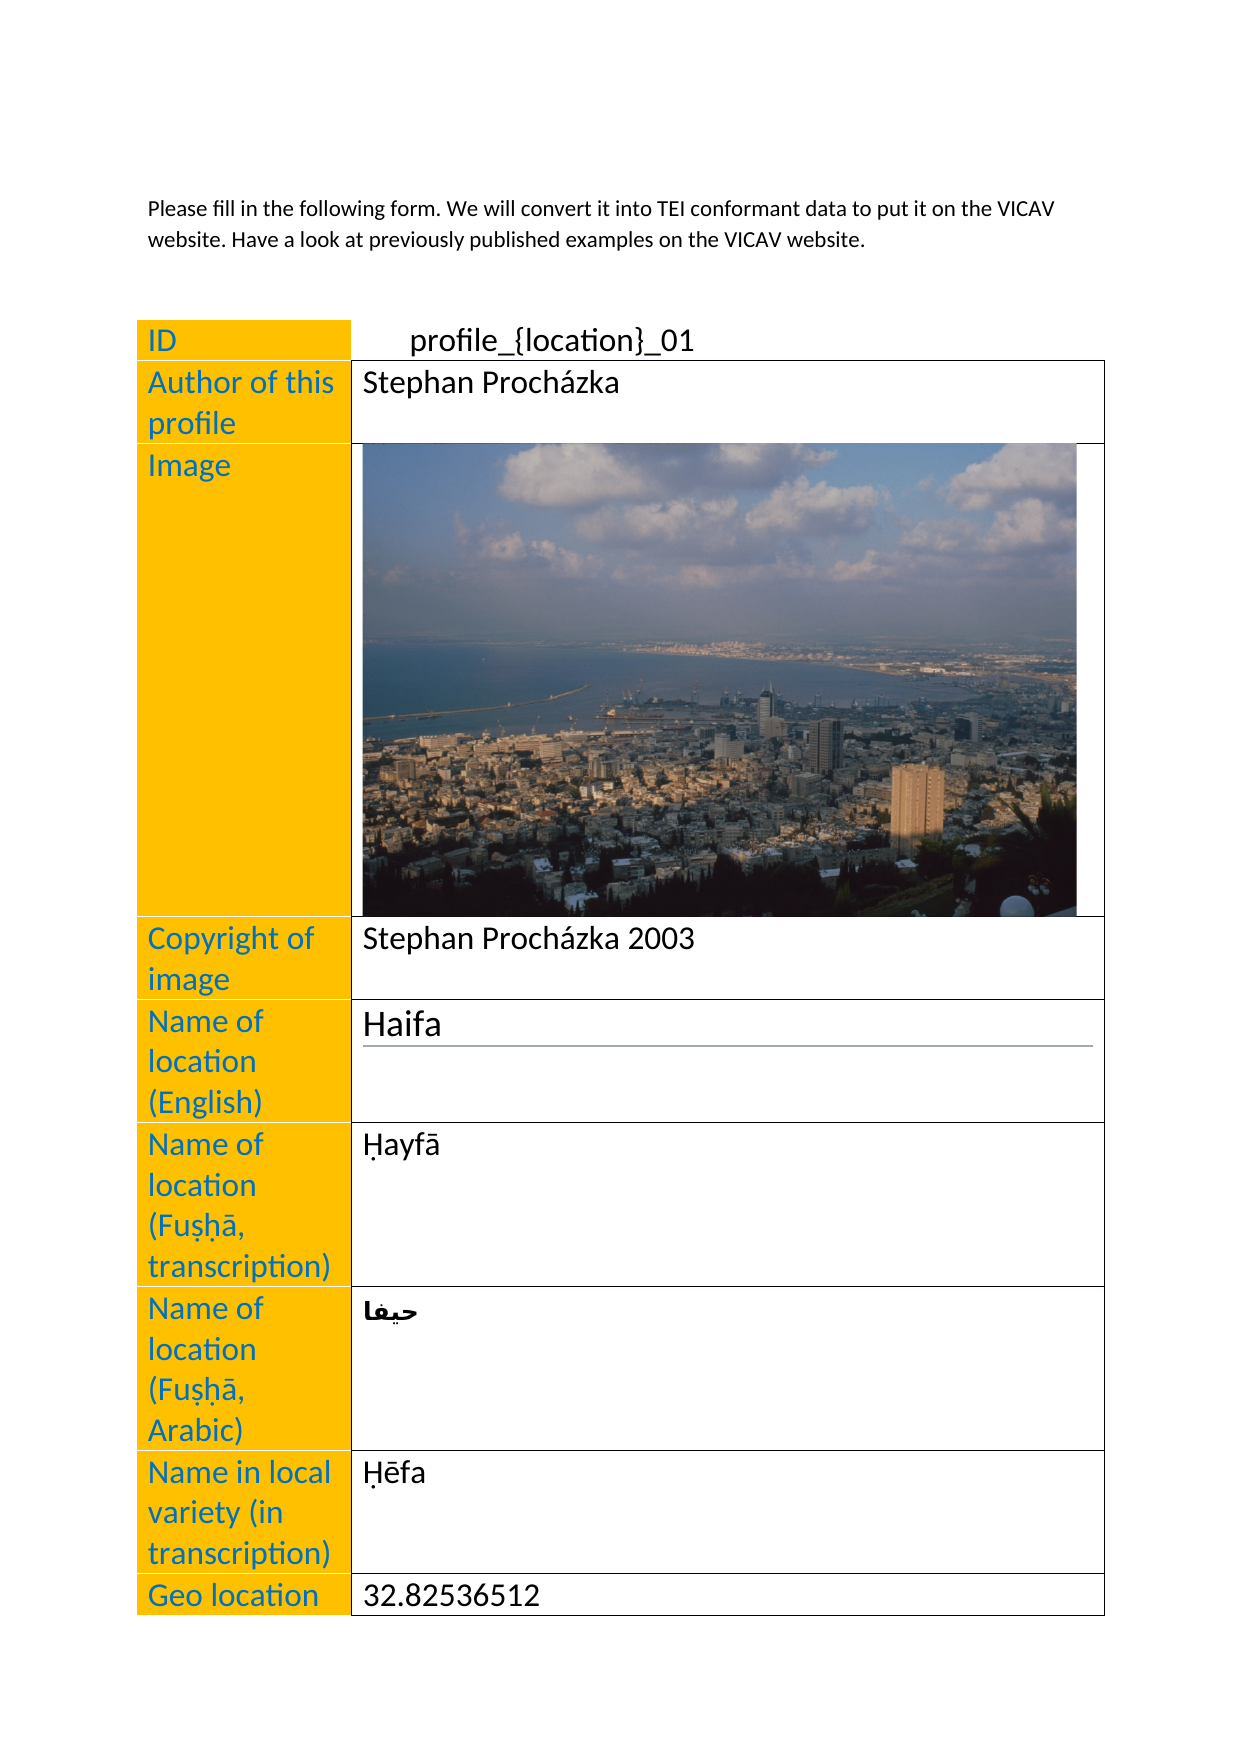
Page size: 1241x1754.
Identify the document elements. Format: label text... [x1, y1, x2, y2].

table_cell Copyright of image [137, 917, 351, 999]
table_cell [352, 444, 362, 916]
table_cell Name of location (Fuṣḥā, Arabic) [137, 1287, 351, 1450]
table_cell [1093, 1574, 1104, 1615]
table_cell Ḥayfā [352, 1123, 1104, 1286]
table_cell حيفا [352, 1287, 1104, 1450]
table_cell Geo location [137, 1574, 351, 1615]
table_cell Image [137, 444, 351, 916]
table_header ID [137, 320, 351, 360]
table_cell Haifa [352, 1000, 1104, 1122]
table_cell Stephan Procházka [352, 361, 1104, 443]
table_cell Name in local variety (in transcription) [137, 1451, 351, 1573]
table_cell [1077, 444, 1104, 916]
table_header proprofile_{location}_01 file_{location}_01 [352, 320, 1104, 360]
table_cell Stephan Procházka 2003 [352, 917, 1104, 999]
table_cell Name of location (Fuṣḥā, transcription) [137, 1123, 351, 1286]
table_cell Author of this profile [137, 361, 351, 443]
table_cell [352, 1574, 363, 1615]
table_cell Ḥēfa [352, 1451, 1104, 1573]
text Please fill in the following form. We will convert it into TEI conformant data to put it on the VICAV website. Have a look at previously published examples on the VICAV website. [148, 194, 1093, 253]
picture [362, 443, 1077, 917]
table_cell Name of location (English) [137, 1000, 351, 1122]
